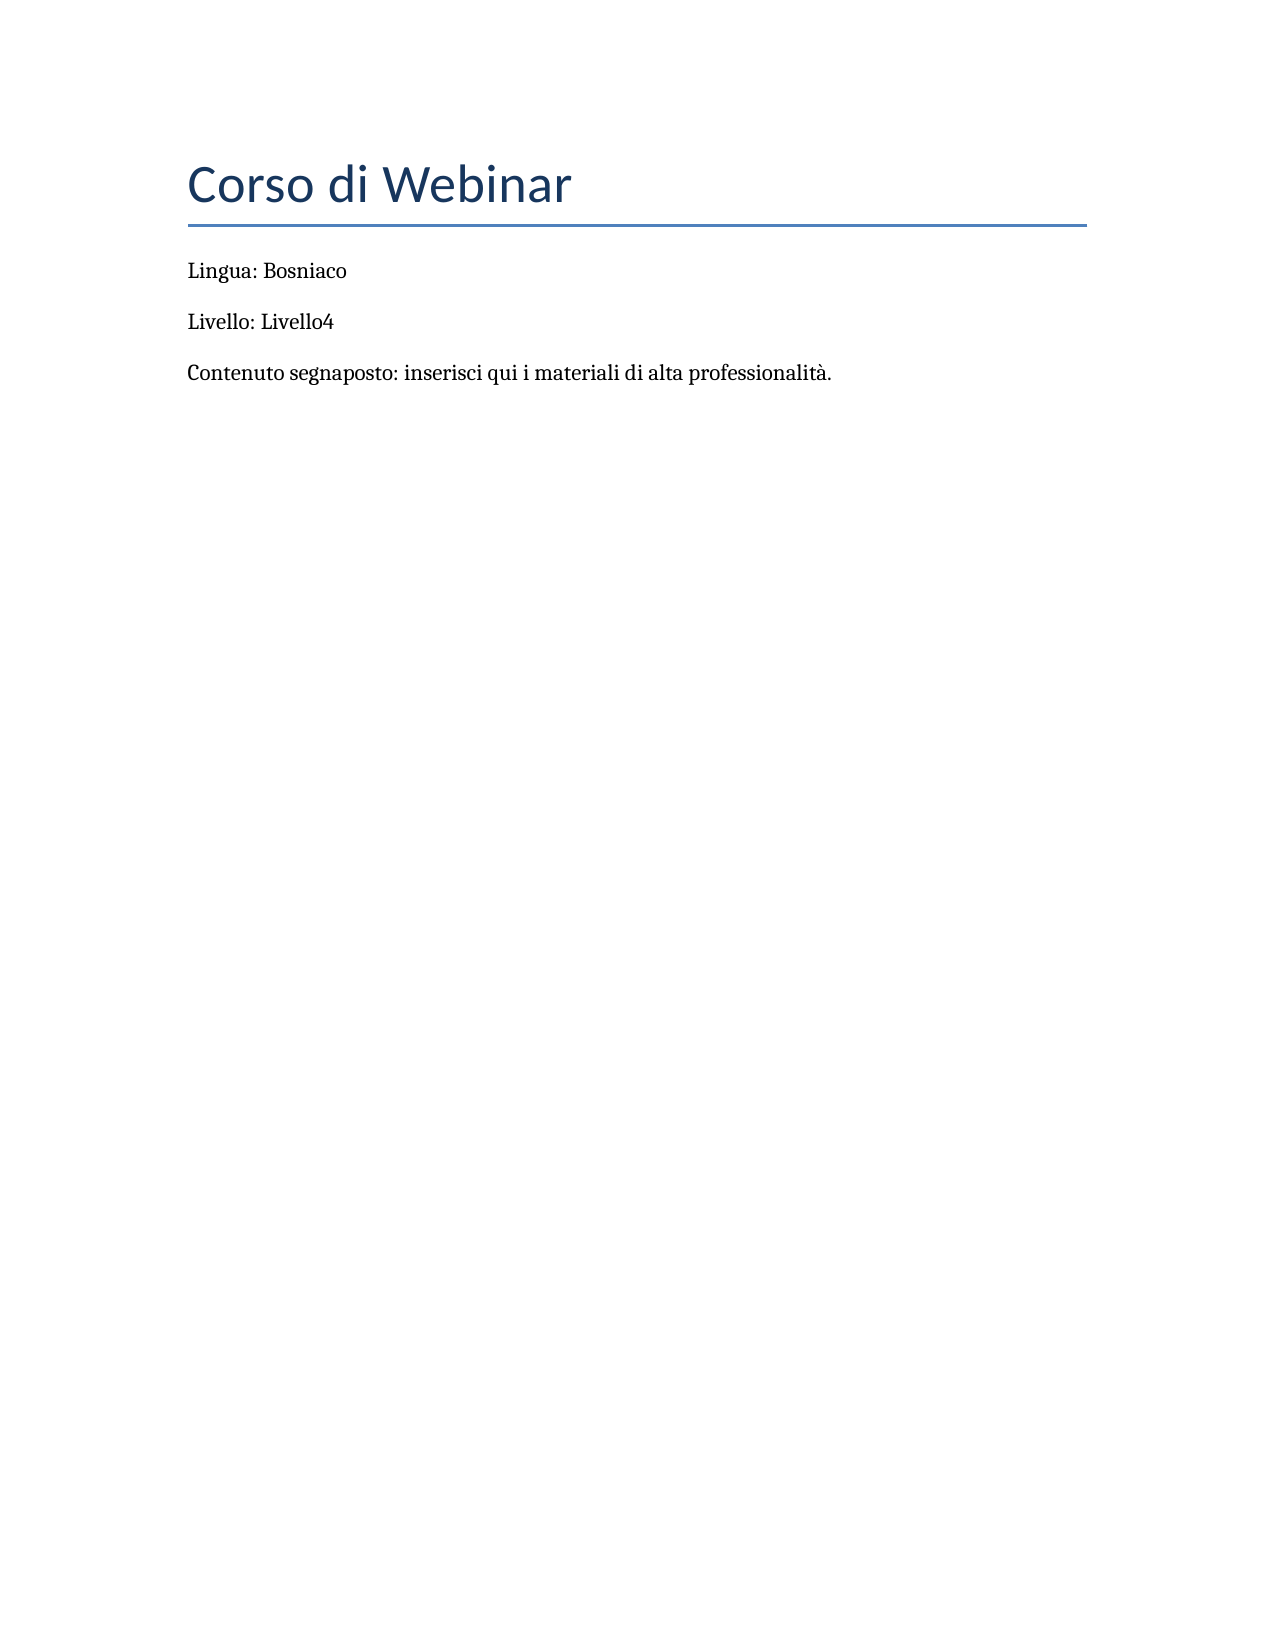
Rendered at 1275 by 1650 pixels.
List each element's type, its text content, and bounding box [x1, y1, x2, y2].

text Lingua: Bosniaco [187, 258, 1087, 284]
text Contenuto segnaposto: inserisci qui i materiali di alta professionalità. [187, 360, 1087, 386]
title Corso di Webinar [187, 150, 1087, 227]
text Livello: Livello4 [187, 309, 1087, 335]
